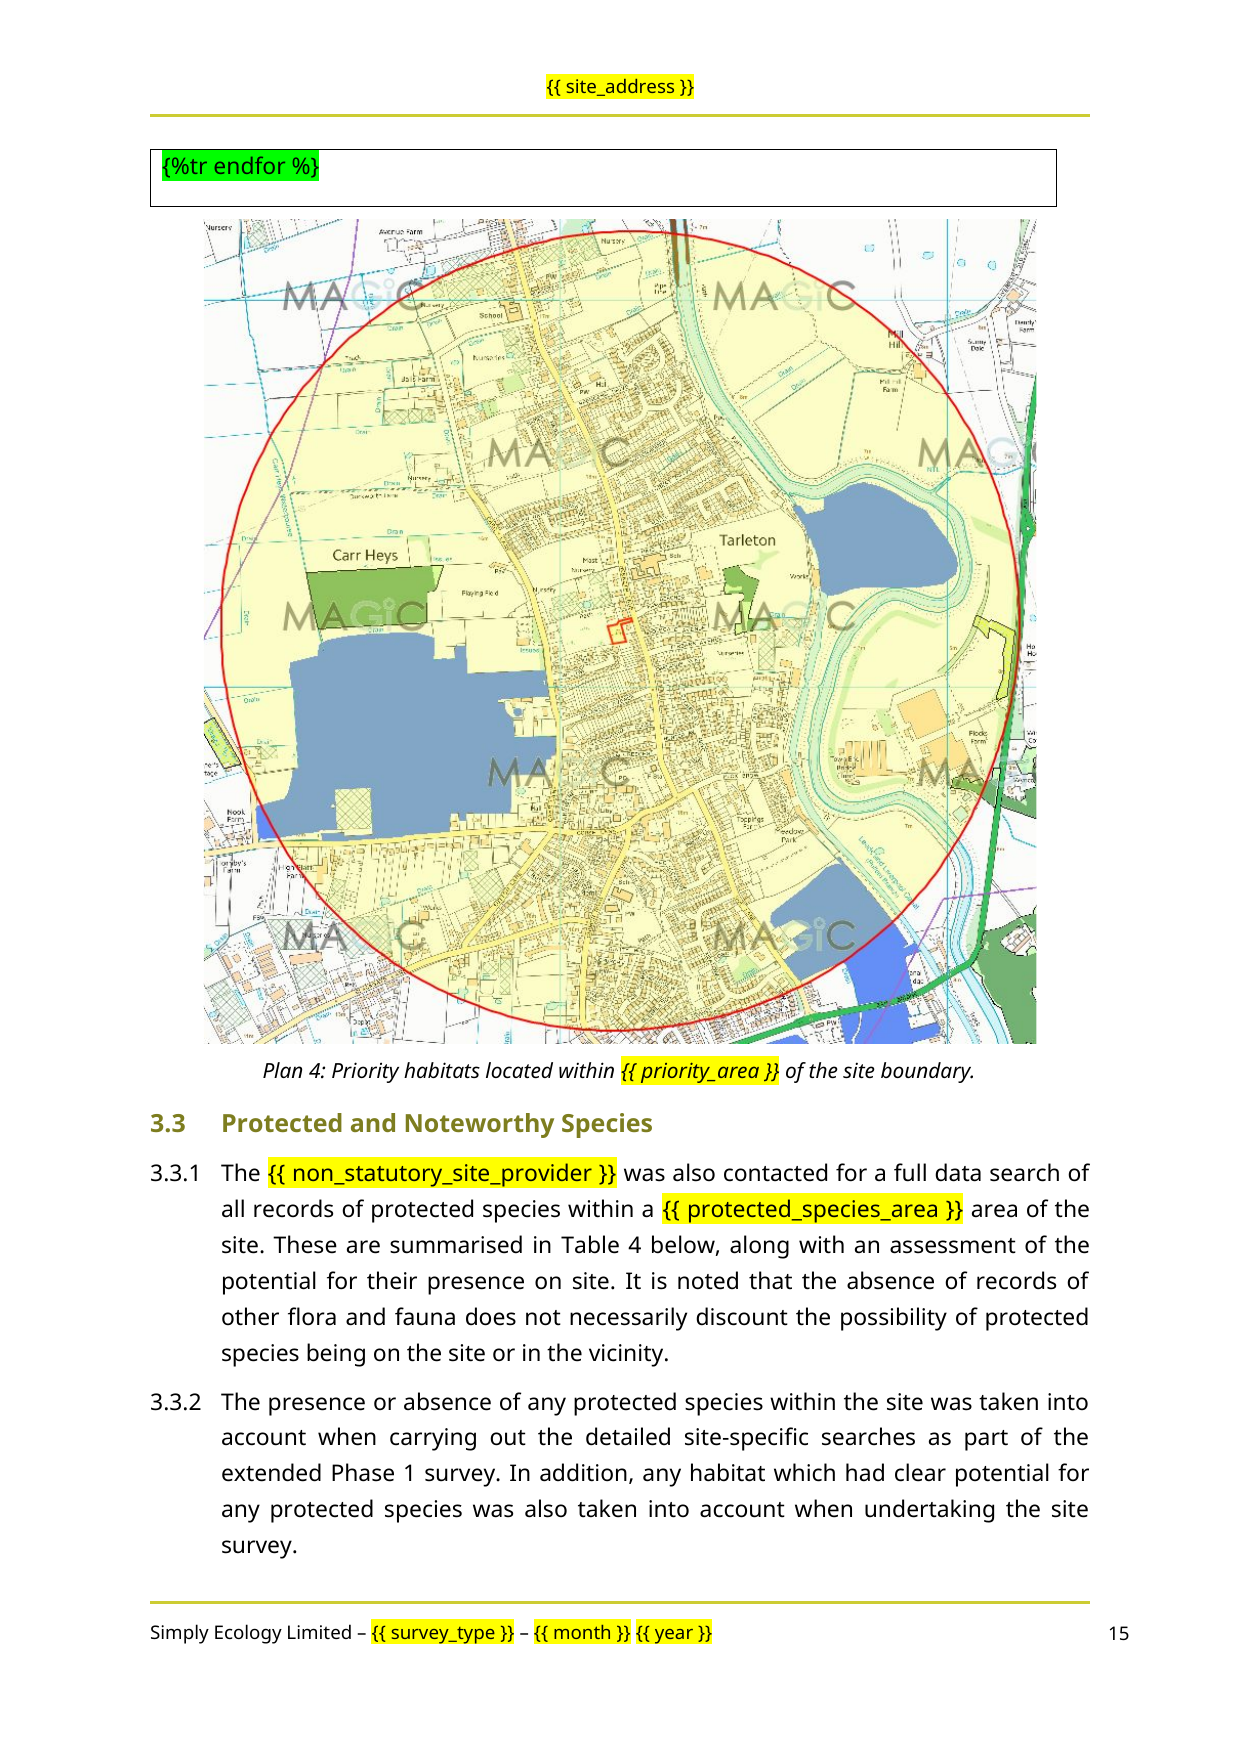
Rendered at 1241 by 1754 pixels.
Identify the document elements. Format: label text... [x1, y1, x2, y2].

text Plan 4: Priority habitats located within {{ priority_area }} of the site boundary. [779, 1056, 1090, 1085]
subtitle Protected and Noteworthy Species [150, 1106, 1090, 1140]
table_cell {%tr endfor %} [151, 150, 1056, 206]
picture [203, 219, 1037, 1044]
text The {{ non_statutory_site_provider }} was also contacted for a full data search of all records of protected species within a {{ protected_species_area }} area of the site. These are summarised in Table 4 below, along with an assessment of the potential for their presence on site. It is noted that the absence of records of other flora and fauna does not necessarily discount the possibility of protected species being on the site or in the vicinity. [150, 1157, 1090, 1368]
text The presence or absence of any protected species within the site was taken into account when carrying out the detailed site-specific searches as part of the extended Phase 1 survey. In addition, any habitat which had clear potential for any protected species was also taken into account when undertaking the site survey. [150, 1385, 1090, 1560]
text Plan 4: Priority habitats located within {{ priority_area }} of the site boundary. [150, 1056, 621, 1085]
